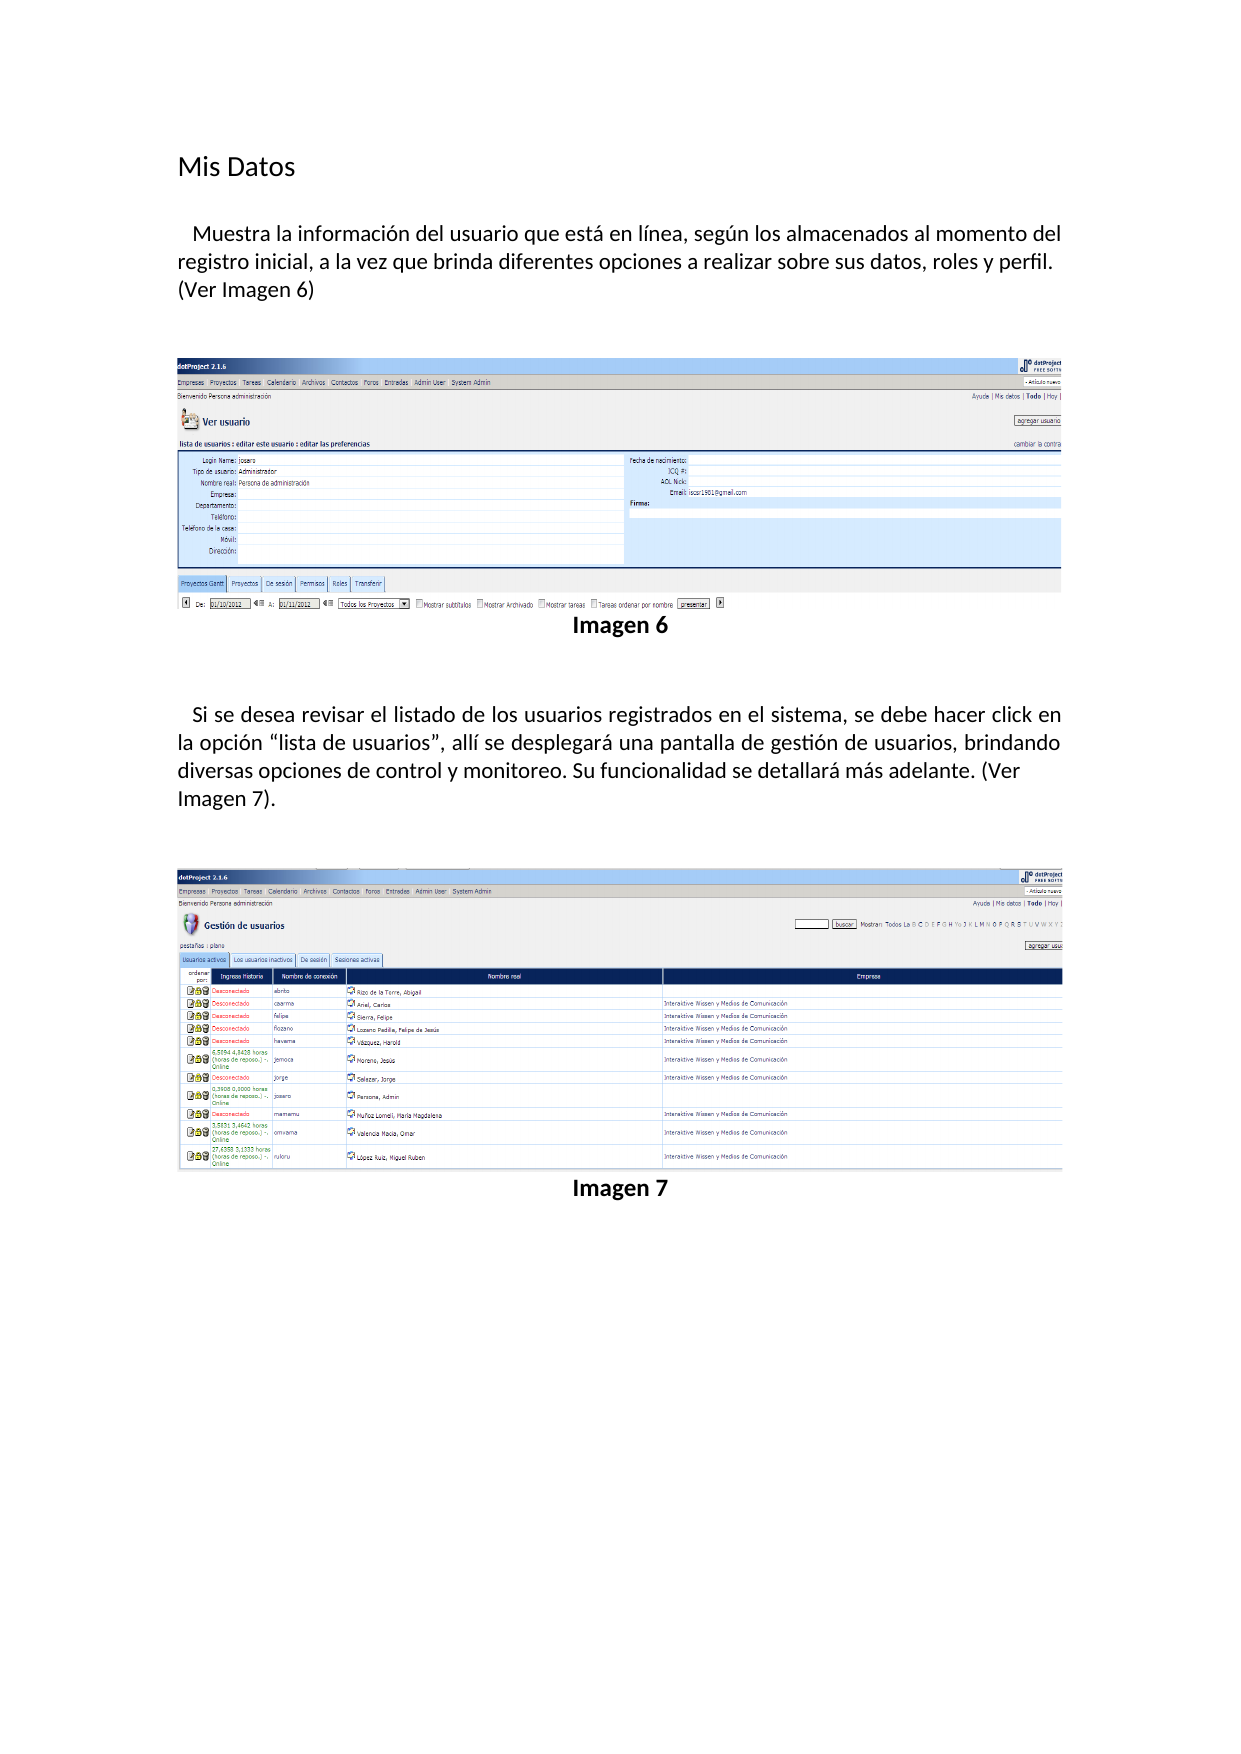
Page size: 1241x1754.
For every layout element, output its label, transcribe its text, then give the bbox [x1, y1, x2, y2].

text Muestra la información del usuario que está en línea, según los almacenados al momento del registro inicial, a la vez que brinda diferentes opciones a realizar sobre sus datos, roles y perfil. [177, 219, 1063, 275]
text Si se desea revisar el listado de los usuarios registrados en el sistema, se debe hacer click en la opción “lista de usuarios”, allí se desplegará una pantalla de gestión de usuarios, brindando diversas opciones de control y monitoreo. Su funcionalidad se detallará más adelante. (Ver [177, 701, 1063, 784]
text Imagen 7 [177, 1172, 1063, 1203]
text (Ver Imagen 6) [177, 275, 1063, 303]
picture [177, 358, 1062, 609]
subtitle Mis Datos [177, 148, 1063, 183]
text Imagen 7). [177, 784, 1063, 813]
text Imagen 6 [177, 609, 1063, 639]
picture [177, 868, 1063, 1172]
